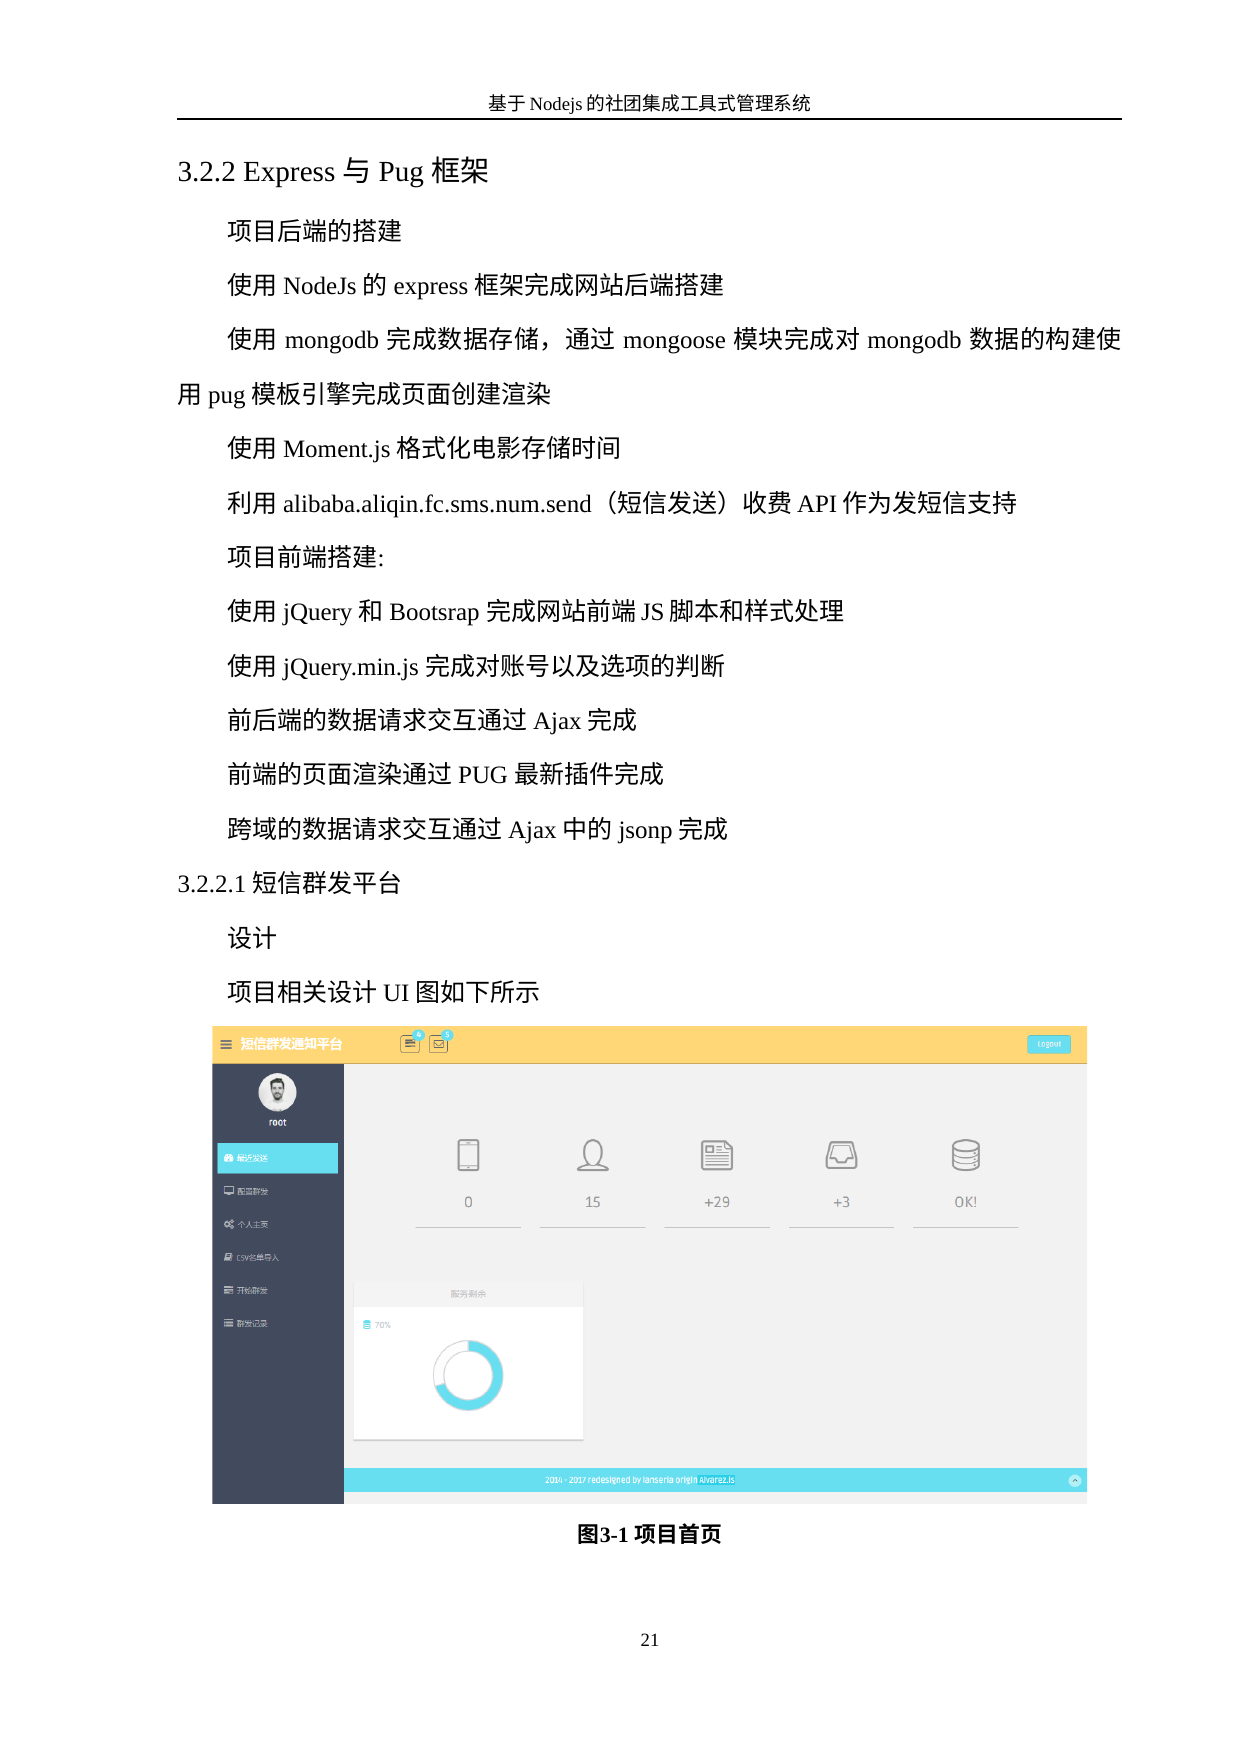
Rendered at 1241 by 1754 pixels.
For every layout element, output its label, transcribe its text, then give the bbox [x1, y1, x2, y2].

text 前端的页面渲染通过 PUG 最新插件完成 [177, 755, 1122, 791]
text 前后端的数据请求交互通过 Ajax 完成 [177, 701, 1122, 737]
text 跨域的数据请求交互通过 Ajax 中的 jsonp 完成 [177, 809, 1122, 846]
text 项目相关设计 UI 图如下所示 [177, 972, 1122, 1009]
text 使用 mongodb 完成数据存储，通过 mongoose 模块完成对 mongodb 数据的构建使用 pug 模板引擎完成页面创建渲染 [177, 320, 1122, 411]
text 设计 [177, 918, 1122, 954]
text 项目前端搭建: [177, 537, 1122, 574]
picture [212, 1026, 1088, 1504]
text 使用 NodeJs 的 express 框架完成网站后端搭建 [177, 266, 1122, 302]
subtitle 项目首页 [177, 1517, 1122, 1549]
subtitle 短信群发平台 [177, 864, 1122, 900]
text 利用 alibaba.aliqin.fc.sms.num.send（短信发送）收费API作为发短信支持 [177, 483, 1122, 519]
text 项目后端的搭建 [177, 211, 1122, 247]
text 使用 jQuery 和 Bootsrap 完成网站前端JS脚本和样式处理 [177, 592, 1122, 628]
text 使用 Moment.js 格式化电影存储时间 [177, 429, 1122, 465]
text 使用 jQuery.min.js 完成对账号以及选项的判断 [177, 646, 1122, 682]
subtitle Express 与 Pug 框架 [177, 148, 1122, 190]
